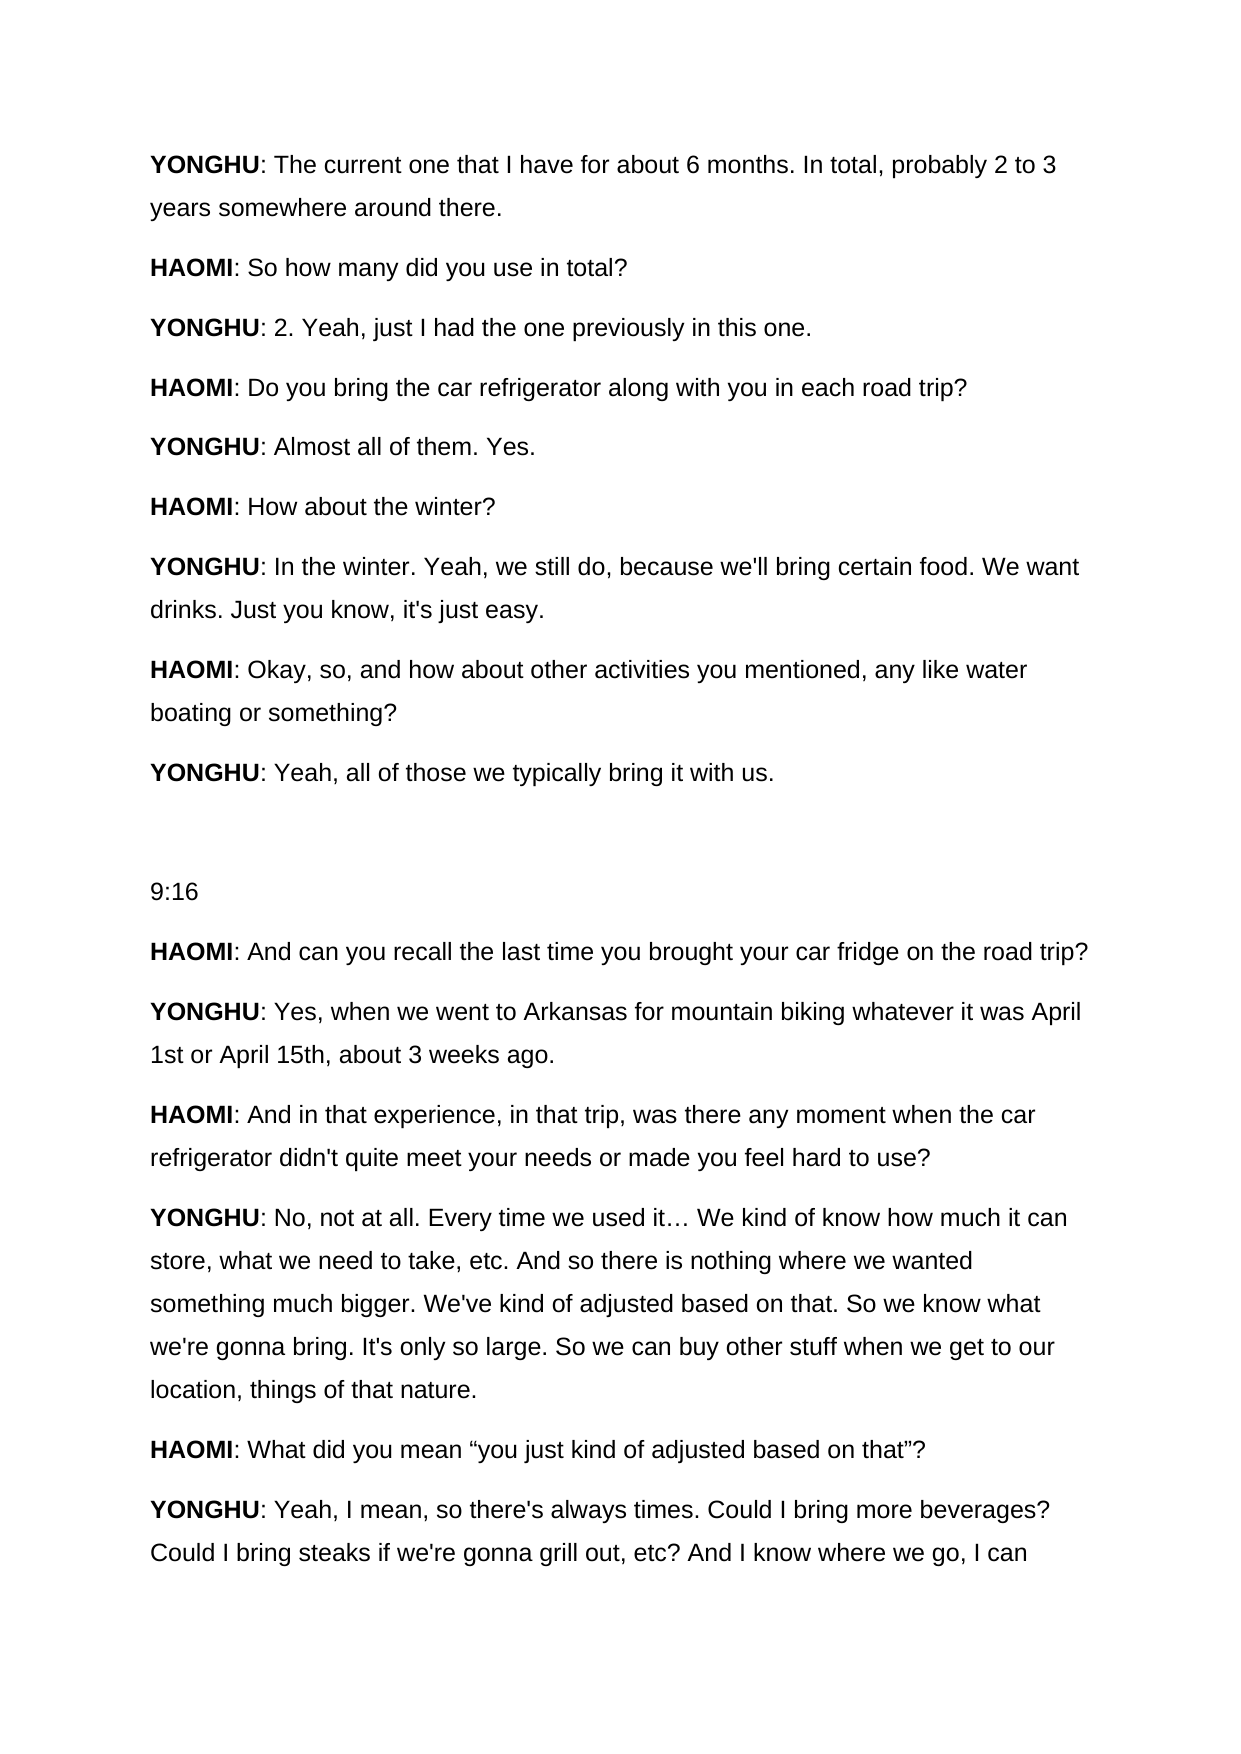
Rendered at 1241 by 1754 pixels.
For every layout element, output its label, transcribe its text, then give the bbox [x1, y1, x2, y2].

text YONGHU: The current one that I have for about 6 months. In total, probably 2 to 3 years somewhere around there. [150, 150, 1090, 222]
text 9:16 [150, 877, 1090, 906]
text HAOMI: What did you mean “you just kind of adjusted based on that”? [150, 1435, 1090, 1464]
text YONGHU: No, not at all. Every time we used it… We kind of know how much it can store, what we need to take, etc. And so there is nothing where we wanted something much bigger. We've kind of adjusted based on that. So we know what we're gonna bring. It's only so large. So we can buy other stuff when we get to our location, things of that nature. [150, 1203, 1090, 1404]
text YONGHU: Almost all of them. Yes. [150, 432, 1090, 461]
text HAOMI: And can you recall the last time you brought your car fridge on the road trip? [150, 937, 1090, 966]
text HAOMI: And in that experience, in that trip, was there any moment when the car refrigerator didn't quite meet your needs or made you feel hard to use? [150, 1100, 1090, 1172]
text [150, 1495, 1090, 1567]
text HAOMI: Okay, so, and how about other activities you mentioned, any like water boating or something? [150, 655, 1090, 727]
text YONGHU: 2. Yeah, just I had the one previously in this one. [150, 313, 1090, 341]
text HAOMI: Do you bring the car refrigerator along with you in each road trip? [150, 372, 1090, 401]
text YONGHU: Yes, when we went to Arkansas for mountain biking whatever it was April 1st or April 15th, about 3 weeks ago. [150, 997, 1090, 1069]
text YONGHU: In the winter. Yeah, we still do, because we'll bring certain food. We want drinks. Just you know, it's just easy. [150, 552, 1090, 624]
text HAOMI: So how many did you use in total? [150, 253, 1090, 282]
text YONGHU: Yeah, all of those we typically bring it with us. [150, 758, 1090, 786]
text HAOMI: How about the winter? [150, 492, 1090, 521]
